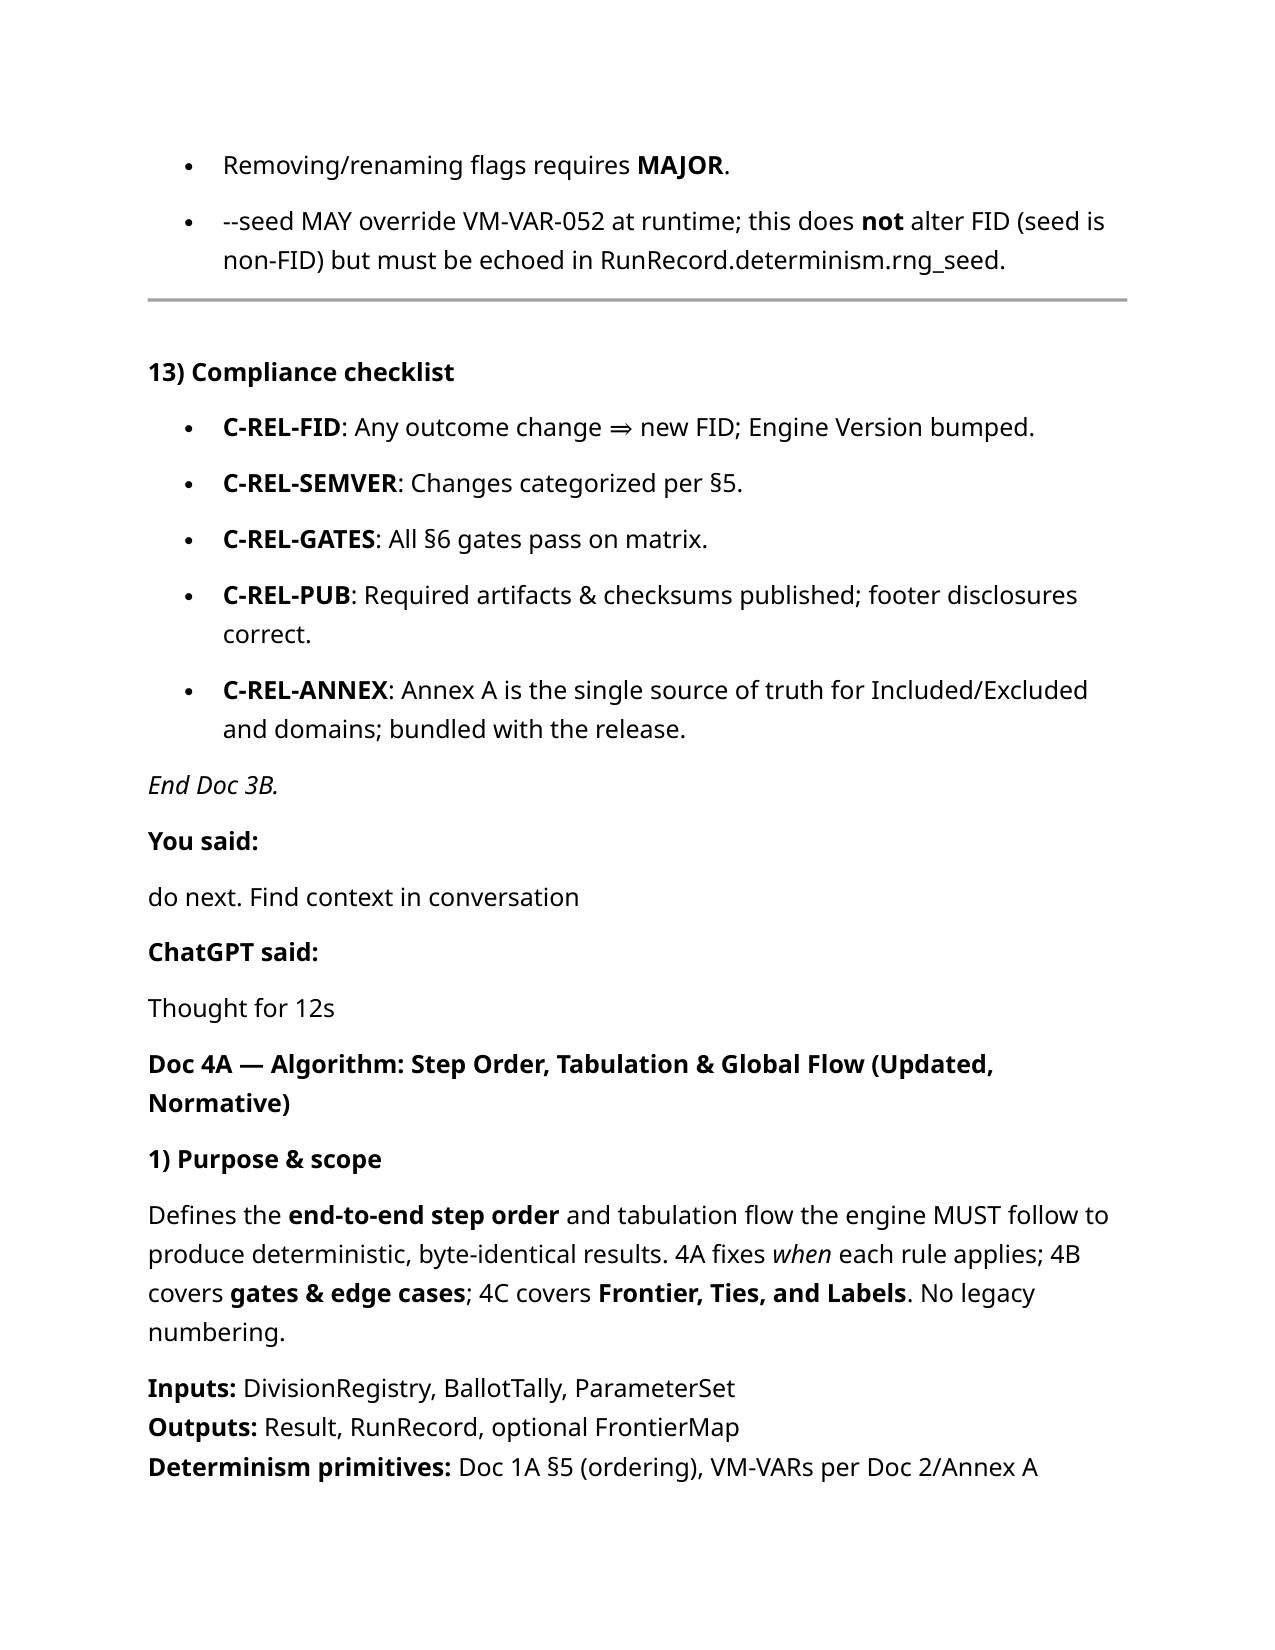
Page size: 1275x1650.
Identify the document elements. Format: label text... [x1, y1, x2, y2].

text Doc 4A — Algorithm: Step Order, Tabulation & Global Flow (Updated, Normative) [148, 1047, 1127, 1120]
text Thought for 12s [148, 991, 1127, 1025]
list C-REL-SEMVER: Changes categorized per §5. [185, 466, 1127, 500]
text 1) Purpose & scope [148, 1142, 1127, 1176]
text ChatGPT said: [148, 935, 1127, 969]
list Removing/renaming flags requires MAJOR. [185, 148, 1127, 182]
list C-REL-ANNEX: Annex A is the single source of truth for Included/Excluded and domains; bundled with the release. [185, 673, 1127, 746]
text Defines the end-to-end step order and tabulation flow the engine MUST follow to produce deterministic, byte-identical results. 4A fixes when each rule applies; 4B covers gates & edge cases; 4C covers Frontier, Ties, and Labels. No legacy numbering. [148, 1198, 1127, 1349]
list C-REL-PUB: Required artifacts & checksums published; footer disclosures correct. [185, 578, 1127, 651]
text End Doc 3B. [148, 768, 1127, 802]
list C-REL-GATES: All §6 gates pass on matrix. [185, 522, 1127, 556]
list C-REL-FID: Any outcome change ⇒ new FID; Engine Version bumped. [185, 410, 1127, 444]
list --seed MAY override VM-VAR-052 at runtime; this does not alter FID (seed is non-FID) but must be echoed in RunRecord.determinism.rng_seed. [185, 203, 1127, 277]
text You said: [148, 823, 1127, 857]
text do next. Find context in conversation [148, 879, 1127, 913]
text 13) Compliance checklist [148, 354, 1127, 388]
text Inputs: DivisionRegistry, BallotTally, ParameterSet Outputs: Result, RunRecord, optional FrontierMap Determinism primitives: Doc 1A §5 (ordering), VM-VARs per Doc 2/Annex A [148, 1371, 1127, 1483]
